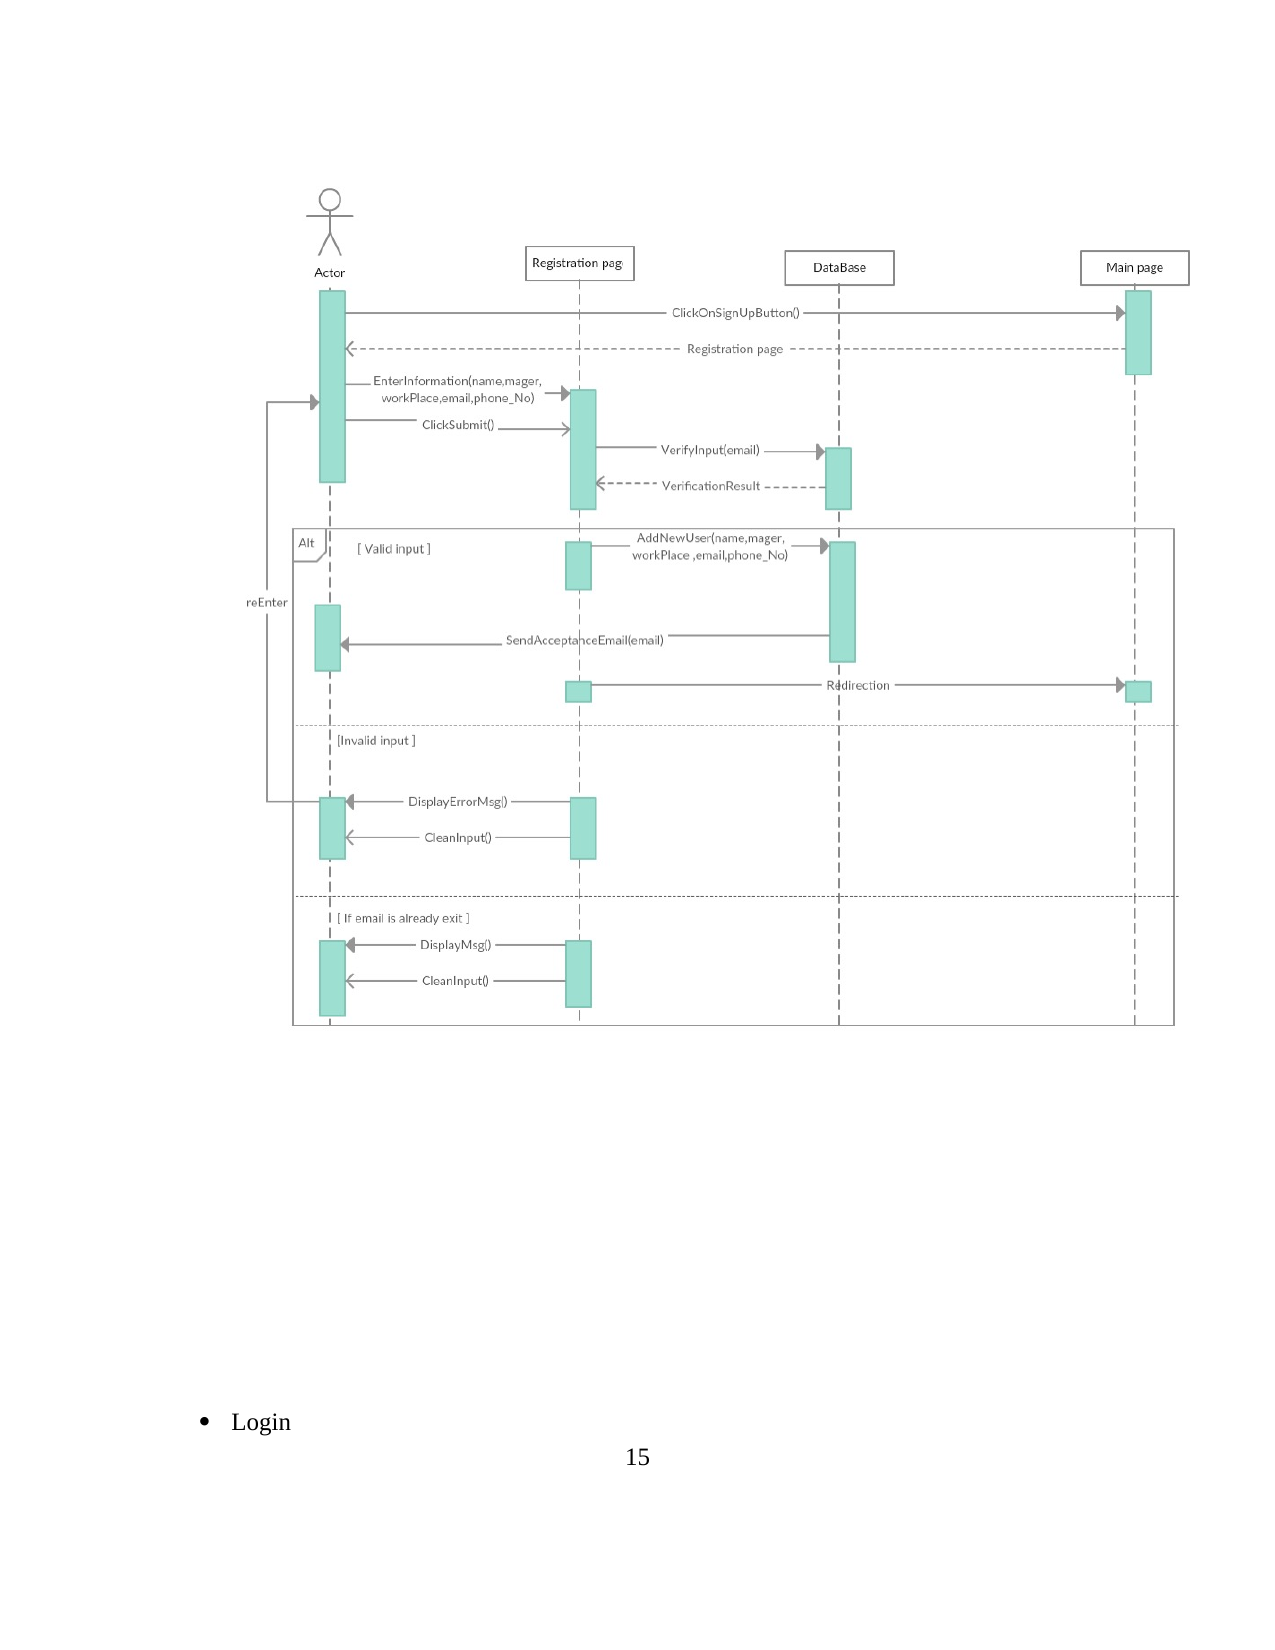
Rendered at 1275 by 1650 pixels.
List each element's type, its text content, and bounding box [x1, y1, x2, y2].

list Login [200, 1407, 1125, 1436]
picture [237, 178, 1213, 1034]
